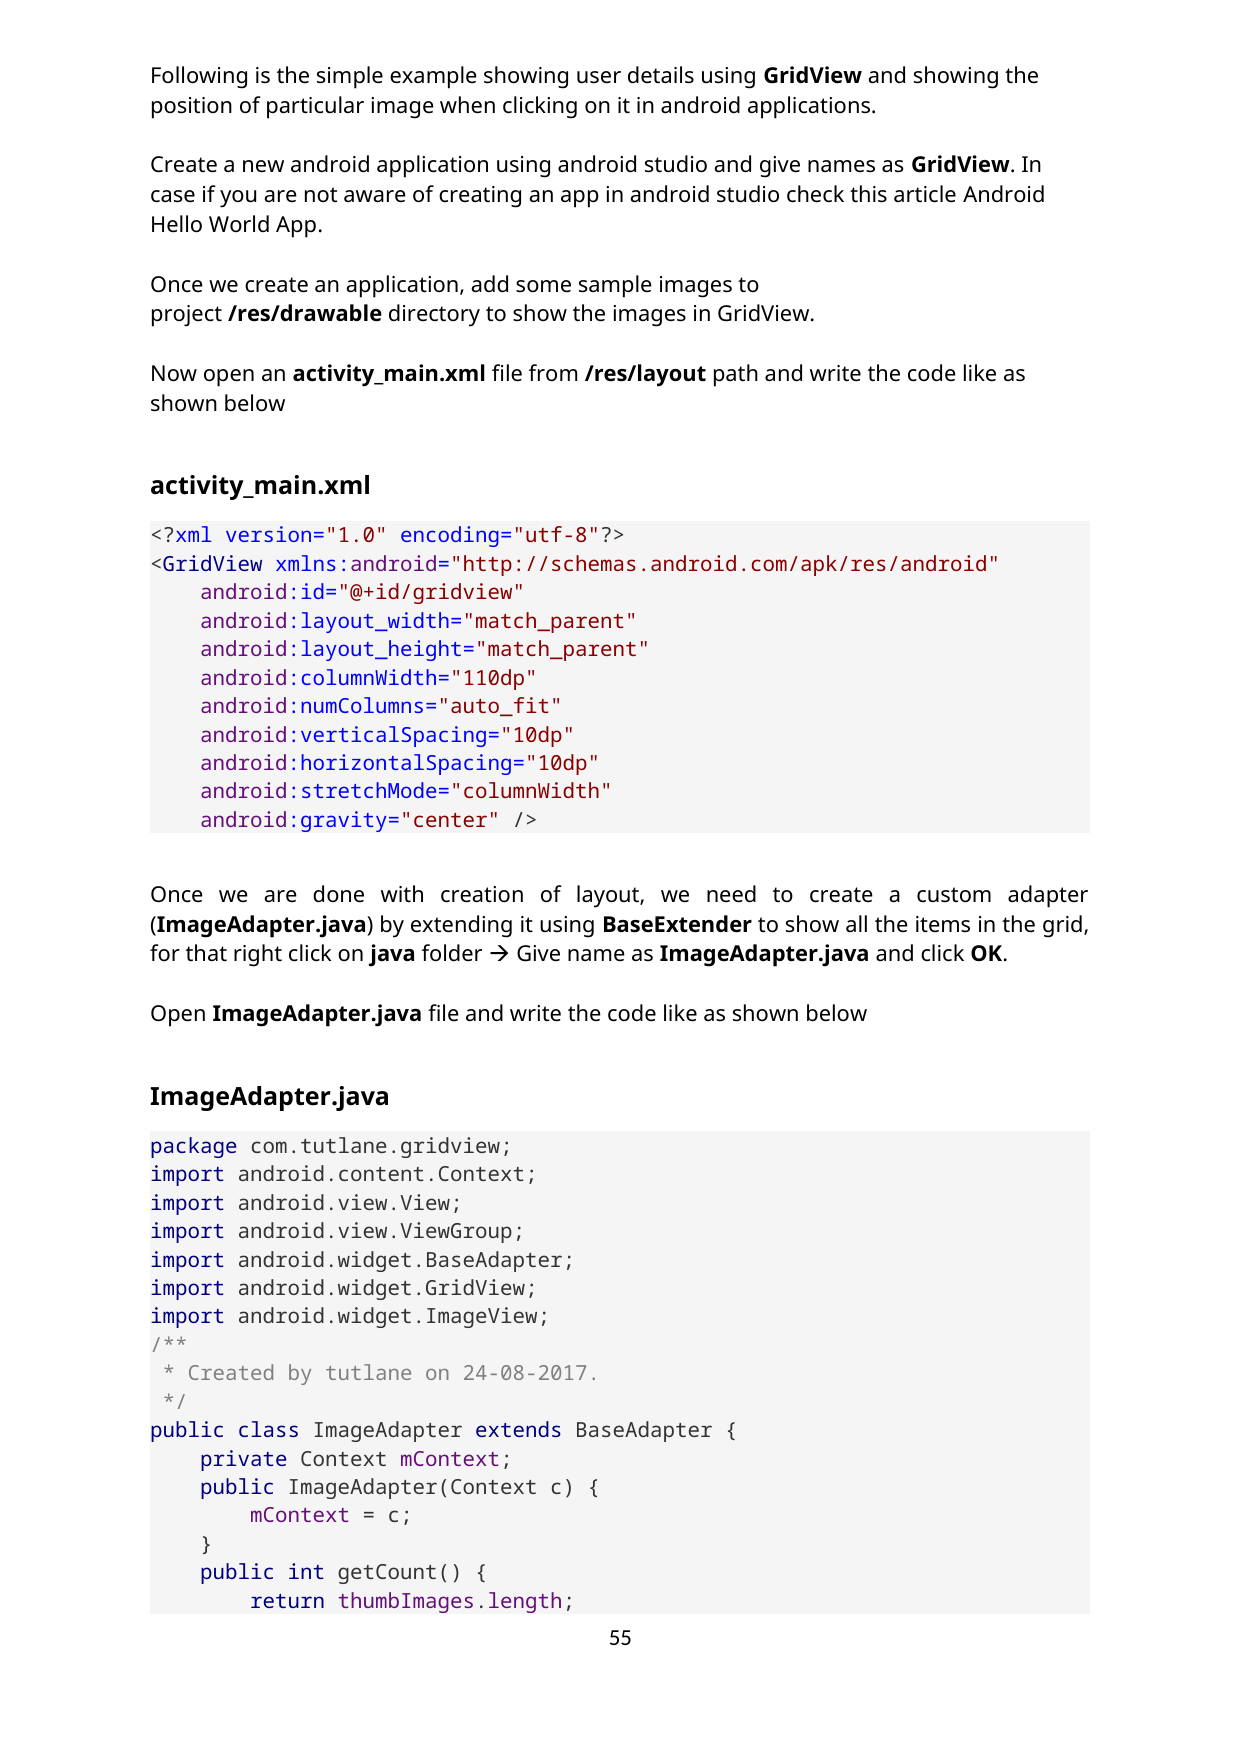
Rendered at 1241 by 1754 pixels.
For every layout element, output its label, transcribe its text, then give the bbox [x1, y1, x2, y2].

text Create a new android application using android studio and give names as GridView. In case if you are not aware of creating an app in android studio check this article Android Hello World App. [150, 149, 1090, 239]
text Once we create an application, add some sample images to project /res/drawable directory to show the images in GridView. [150, 268, 1090, 328]
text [150, 1131, 1090, 1614]
text <?xml version="1.0" encoding="utf-8"?> <GridView xmlns:android="http://schemas.android.com/apk/res/android" android:id="@+id/gridview" android:layout_width="match_parent" android:layout_height="match_parent" android:columnWidth="110dp" android:numColumns="auto_fit" android:verticalSpacing="10dp" android:horizontalSpacing="10dp" android:stretchMode="columnWidth" android:gravity="center" /> [150, 521, 1090, 833]
text ImageAdapter.java [150, 1047, 1090, 1112]
text Following is the simple example showing user details using GridView and showing the position of particular image when clicking on it in android applications. [150, 60, 1090, 119]
text Now open an activity_main.xml file from /res/layout path and write the code like as shown below [150, 358, 1090, 417]
text Once we are done with creation of layout, we need to create a custom adapter (ImageAdapter.java) by extending it using BaseExtender to show all the items in the grid, for that right click on java folder Give name as ImageAdapter.java and click OK. [150, 879, 1090, 968]
text activity_main.xml [150, 436, 1090, 502]
text Open ImageAdapter.java file and write the code like as shown below [150, 998, 1090, 1028]
